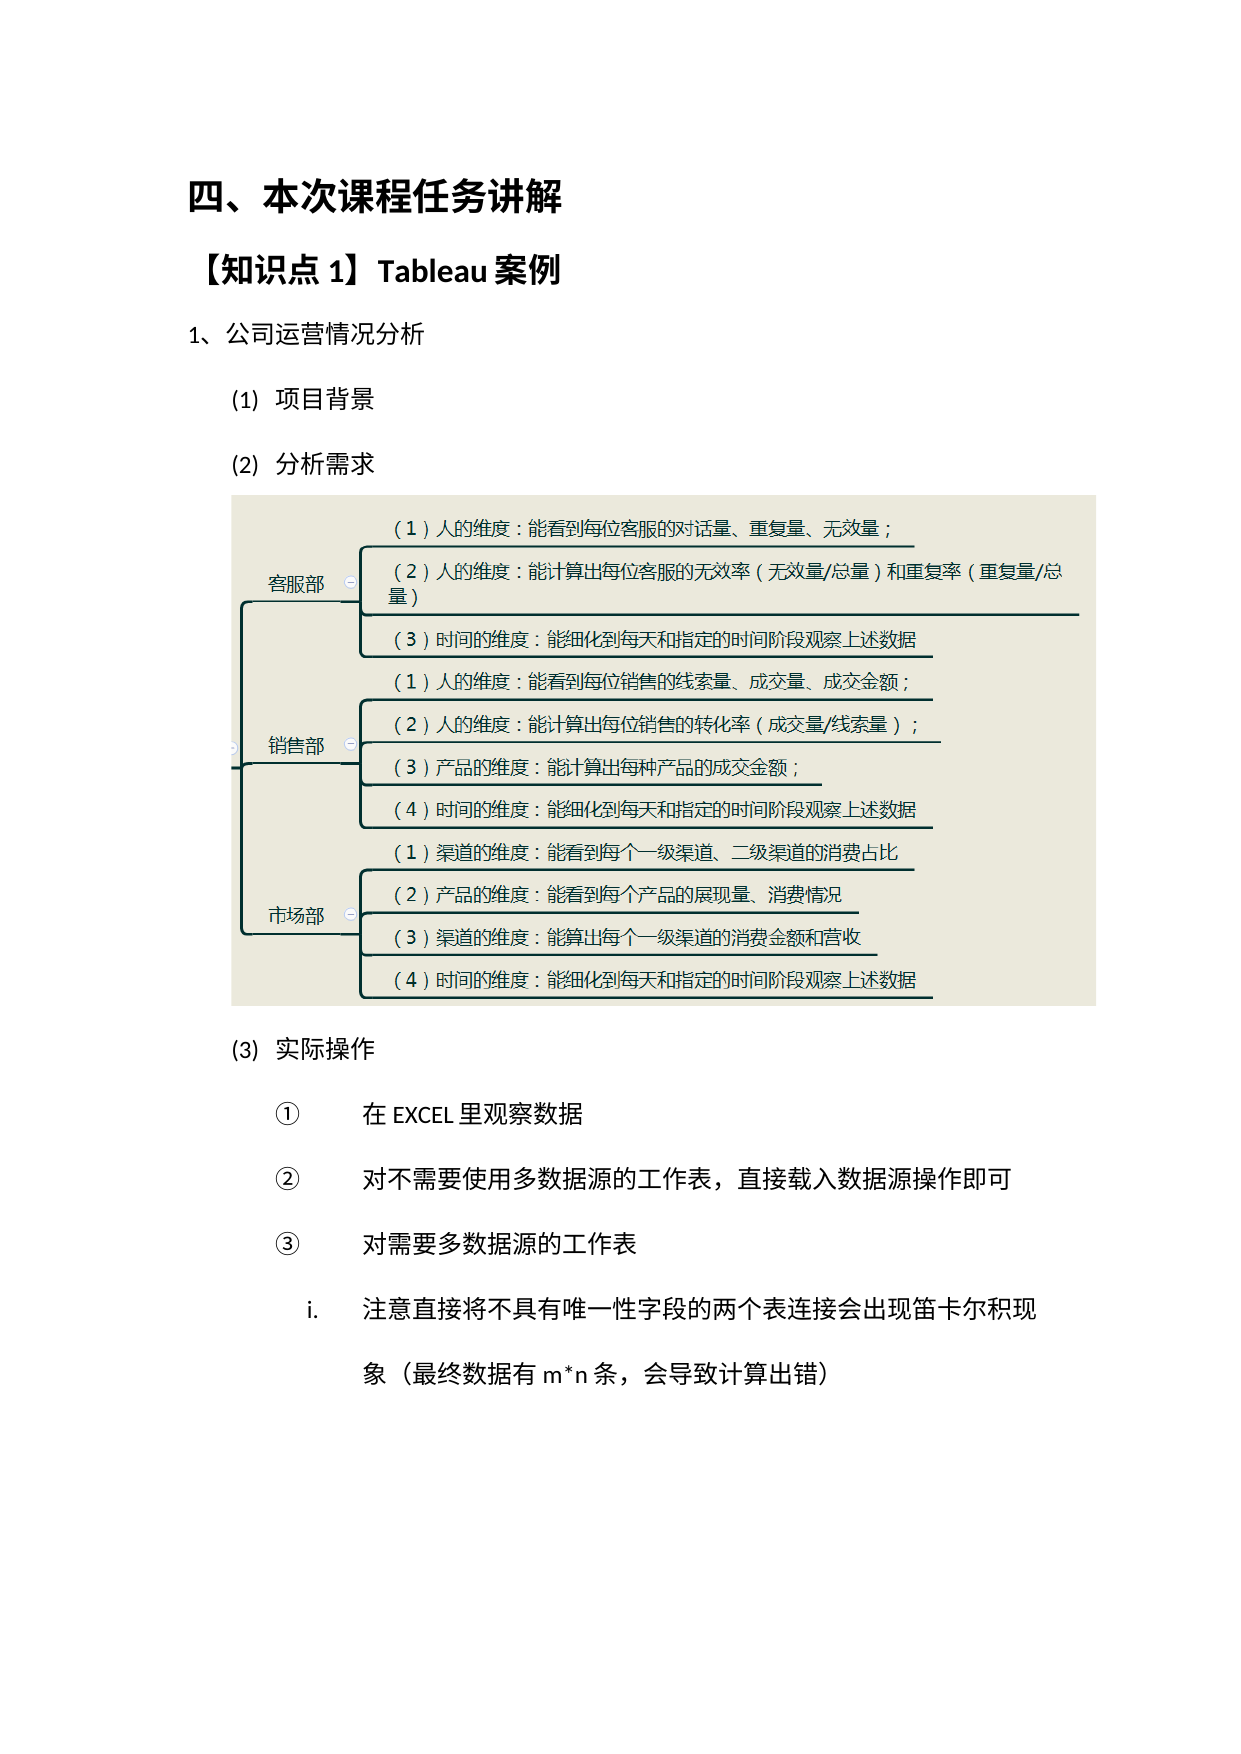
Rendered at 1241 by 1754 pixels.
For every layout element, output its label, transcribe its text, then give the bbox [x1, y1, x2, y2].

list 在EXCEL里观察数据 [275, 1080, 1053, 1145]
list 注意直接将不具有唯一性字段的两个表连接会出现笛卡尔积现象（最终数据有m*n条，会导致计算出错） [319, 1275, 1053, 1405]
subtitle 【知识点1】Tableau案例 [187, 235, 1053, 300]
list 对需要多数据源的工作表 [275, 1210, 1053, 1275]
list 分析需求 [231, 430, 1053, 495]
picture [231, 495, 1097, 1006]
list 实际操作 [231, 1015, 1053, 1080]
list 对不需要使用多数据源的工作表，直接载入数据源操作即可 [275, 1145, 1053, 1210]
list 项目背景 [231, 365, 1053, 430]
list 1、公司运营情况分析 [187, 300, 1053, 365]
subtitle 本次课程任务讲解 [187, 162, 1053, 227]
